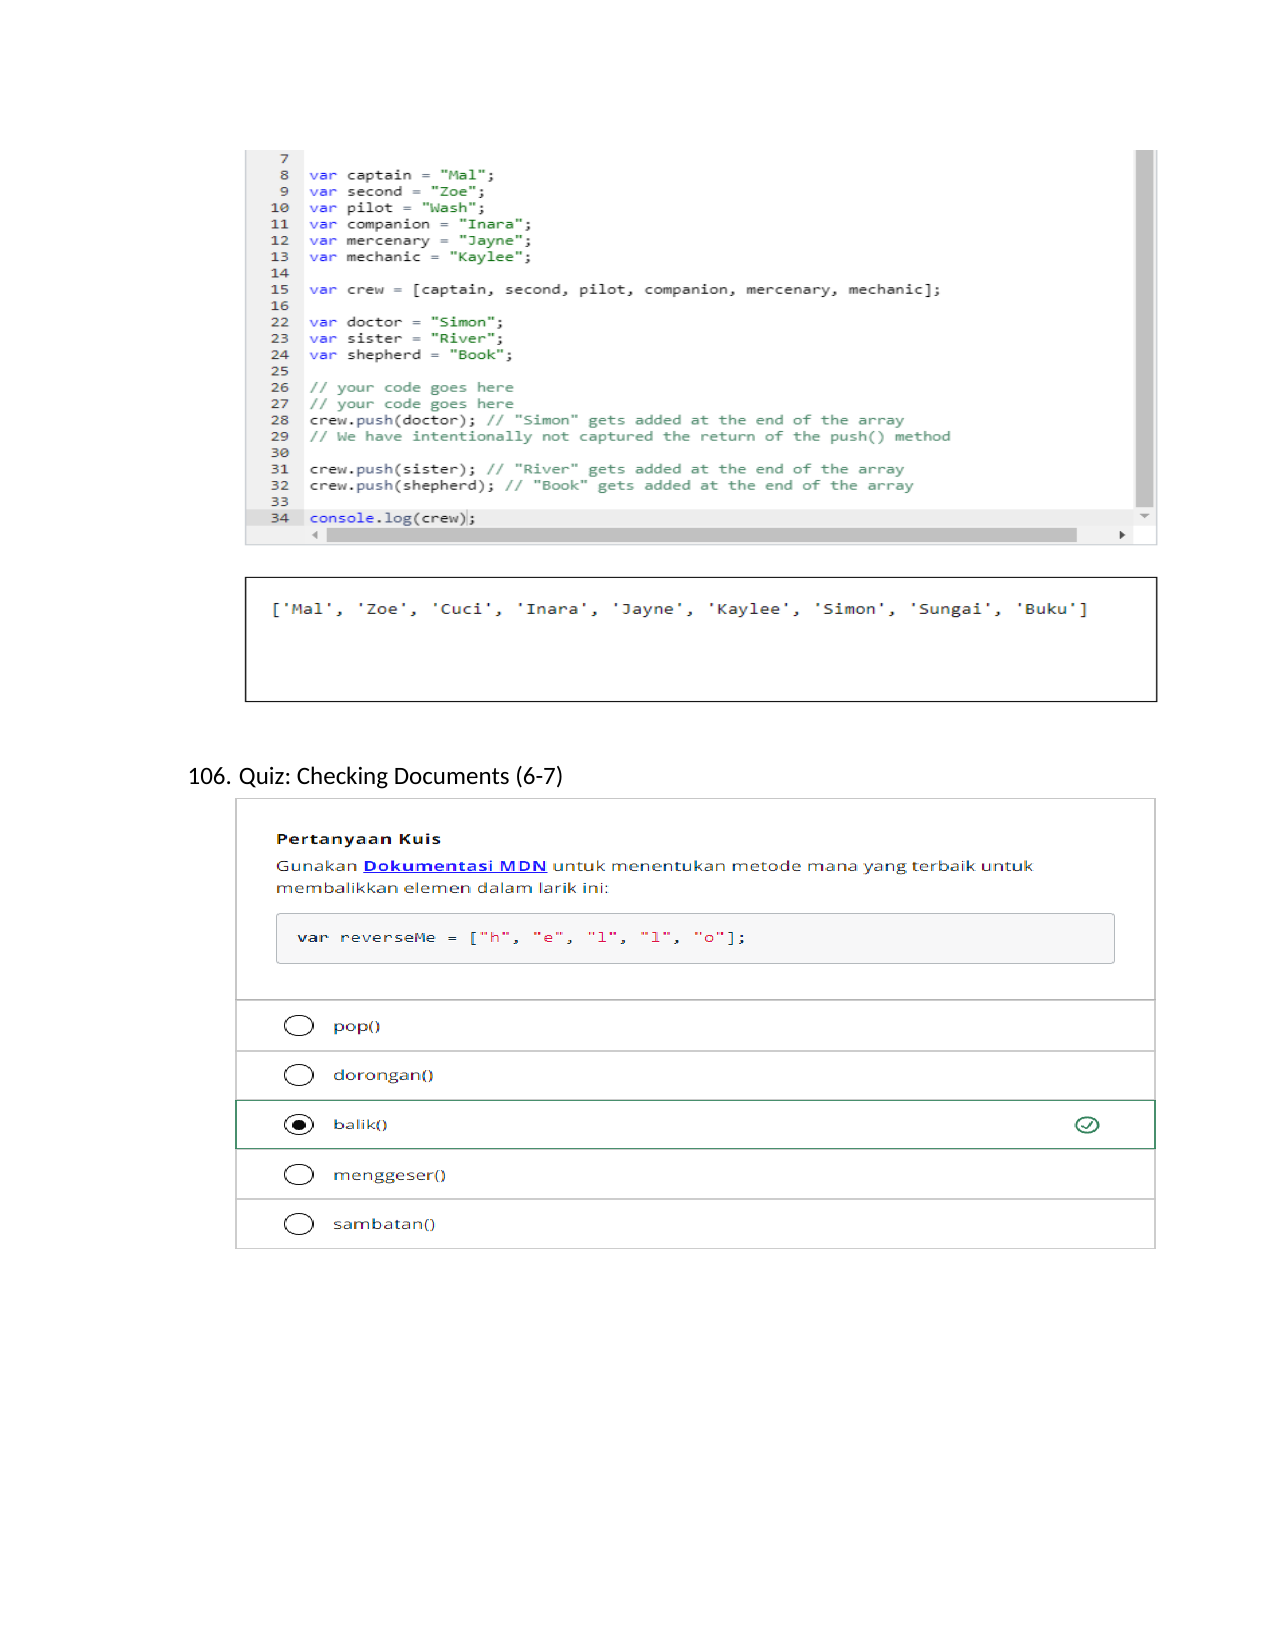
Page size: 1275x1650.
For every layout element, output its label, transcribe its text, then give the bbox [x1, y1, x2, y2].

picture [225, 150, 1175, 725]
picture [225, 793, 1175, 1262]
list Quiz: Checking Documents (6-7) [187, 760, 1125, 791]
